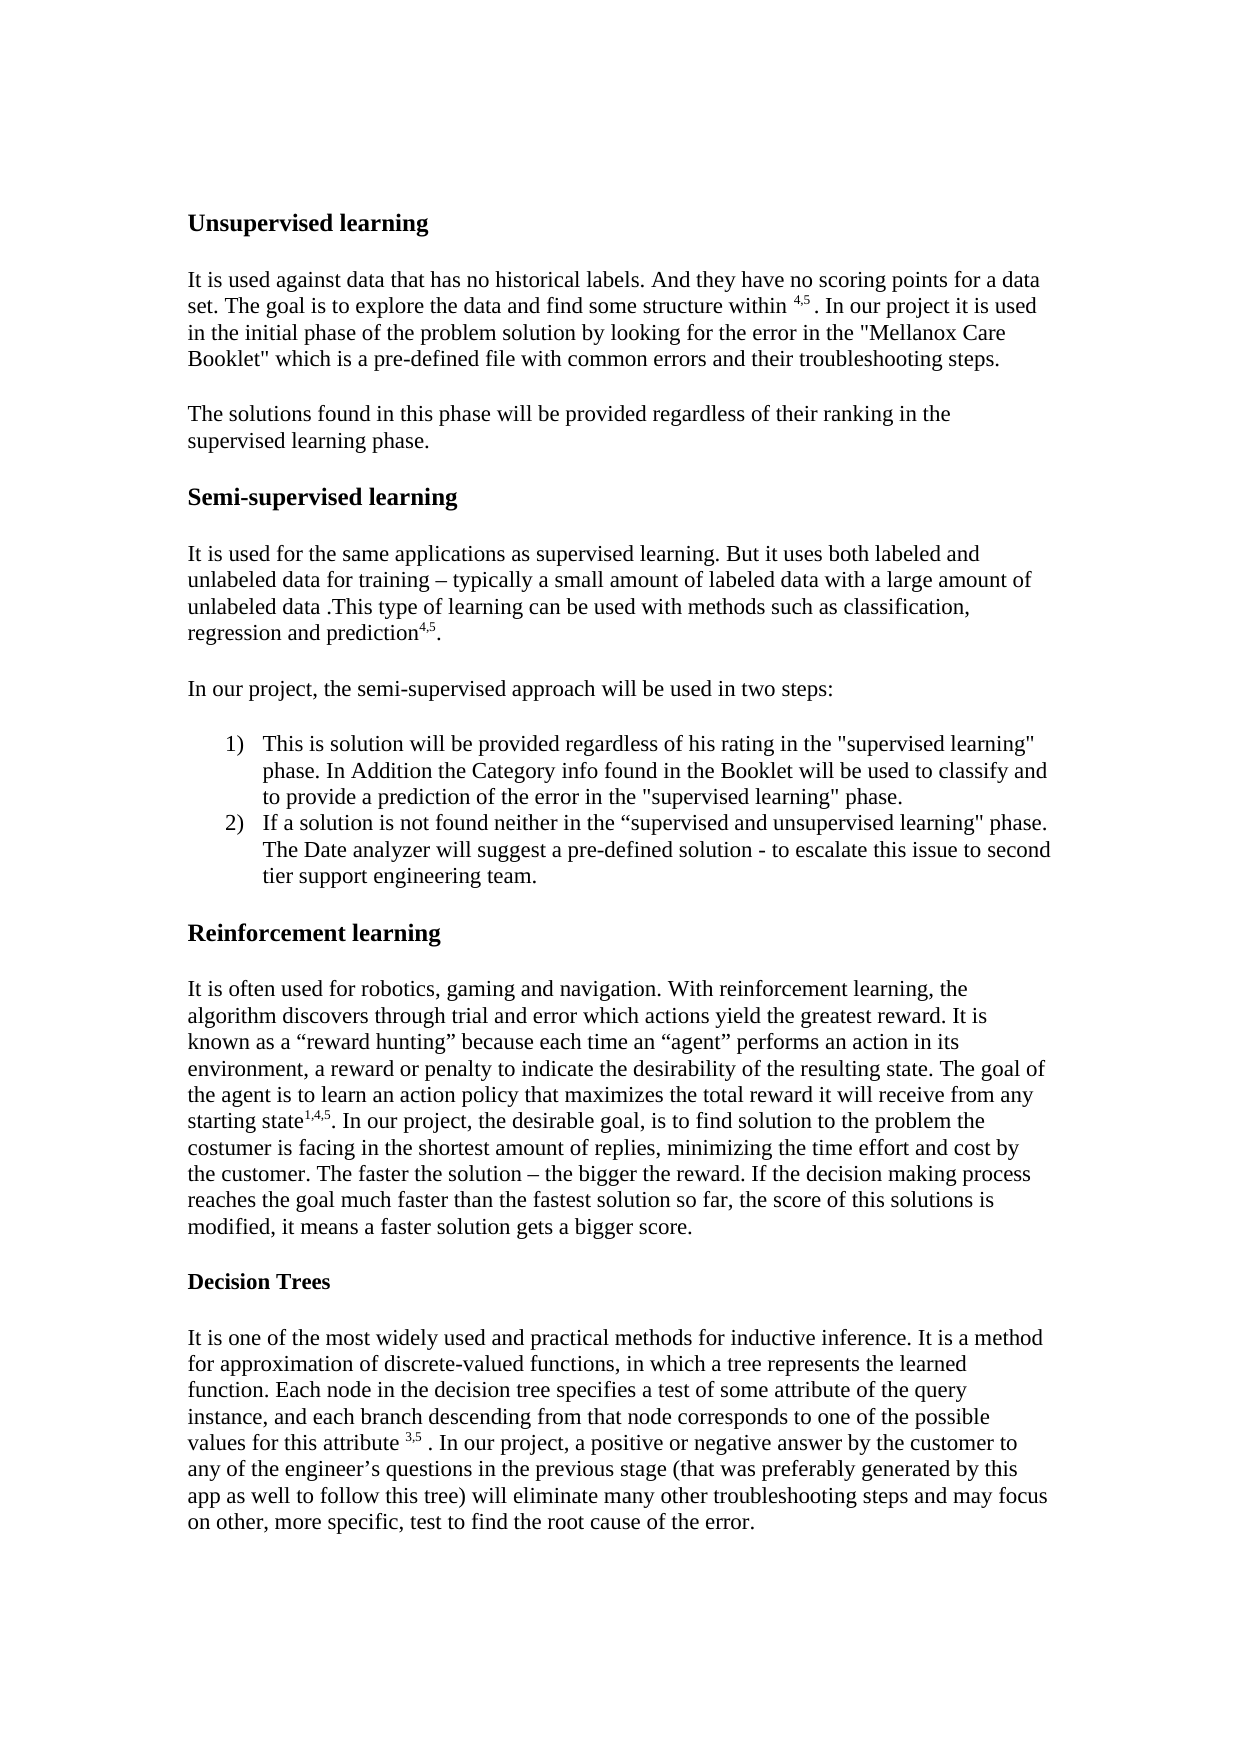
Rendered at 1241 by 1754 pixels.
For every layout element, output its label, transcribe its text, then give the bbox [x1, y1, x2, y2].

list If a solution is not found neither in the “supervised and unsupervised learning" phase. The Date analyzer will suggest a pre-defined solution - to escalate this issue to second tier support engineering team. [225, 809, 1053, 888]
text Unsupervised learning [187, 208, 1053, 237]
text It is used for the same applications as supervised learning. But it uses both labeled and unlabeled data for training – typically a small amount of labeled data with a large amount of unlabeled data .This type of learning can be used with methods such as classification, regression and prediction4,5. [187, 540, 1053, 646]
text It is one of the most widely used and practical methods for inductive inference. It is a method for approximation of discrete-valued functions, in which a tree represents the learned function. Each node in the decision tree specifies a test of some attribute of the query instance, and each branch descending from that node corresponds to one of the possible values for this attribute 3,5 . In our project, a positive or negative answer by the customer to any of the engineer’s questions in the previous stage (that was preferably generated by this app as well to follow this tree) will eliminate many other troubleshooting steps and may focus on other, more specific, test to find the root cause of the error. [187, 1324, 1053, 1534]
text Semi-supervised learning [187, 482, 1053, 511]
text It is used against data that has no historical labels. And they have no scoring points for a data set. The goal is to explore the data and find some structure within 4,5 . In our project it is used in the initial phase of the problem solution by looking for the error in the "Mellanox Care Booklet" which is a pre-defined file with common errors and their troubleshooting steps. [187, 266, 1053, 371]
text In our project, the semi-supervised approach will be used in two steps: [187, 675, 1053, 701]
text Decision Trees [187, 1268, 1053, 1294]
text The solutions found in this phase will be provided regardless of their ranking in the supervised learning phase. [187, 400, 1053, 453]
text Reinforcement learning [187, 918, 1053, 946]
list This is solution will be provided regardless of his rating in the "supervised learning" phase. In Addition the Category info found in the Booklet will be used to classify and to provide a prediction of the error in the "supervised learning" phase. [225, 730, 1053, 809]
text It is often used for robotics, gaming and navigation. With reinforcement learning, the algorithm discovers through trial and error which actions yield the greatest reward. It is known as a “reward hunting” because each time an “agent” performs an action in its environment, a reward or penalty to indicate the desirability of the resulting state. The goal of the agent is to learn an action policy that maximizes the total reward it will receive from any starting state1,4,5. In our project, the desirable goal, is to find solution to the problem the costumer is facing in the shortest amount of replies, minimizing the time effort and cost by the customer. The faster the solution – the bigger the reward. If the decision making process reaches the goal much faster than the fastest solution so far, the score of this solutions is modified, it means a faster solution gets a bigger score. [187, 976, 1053, 1239]
